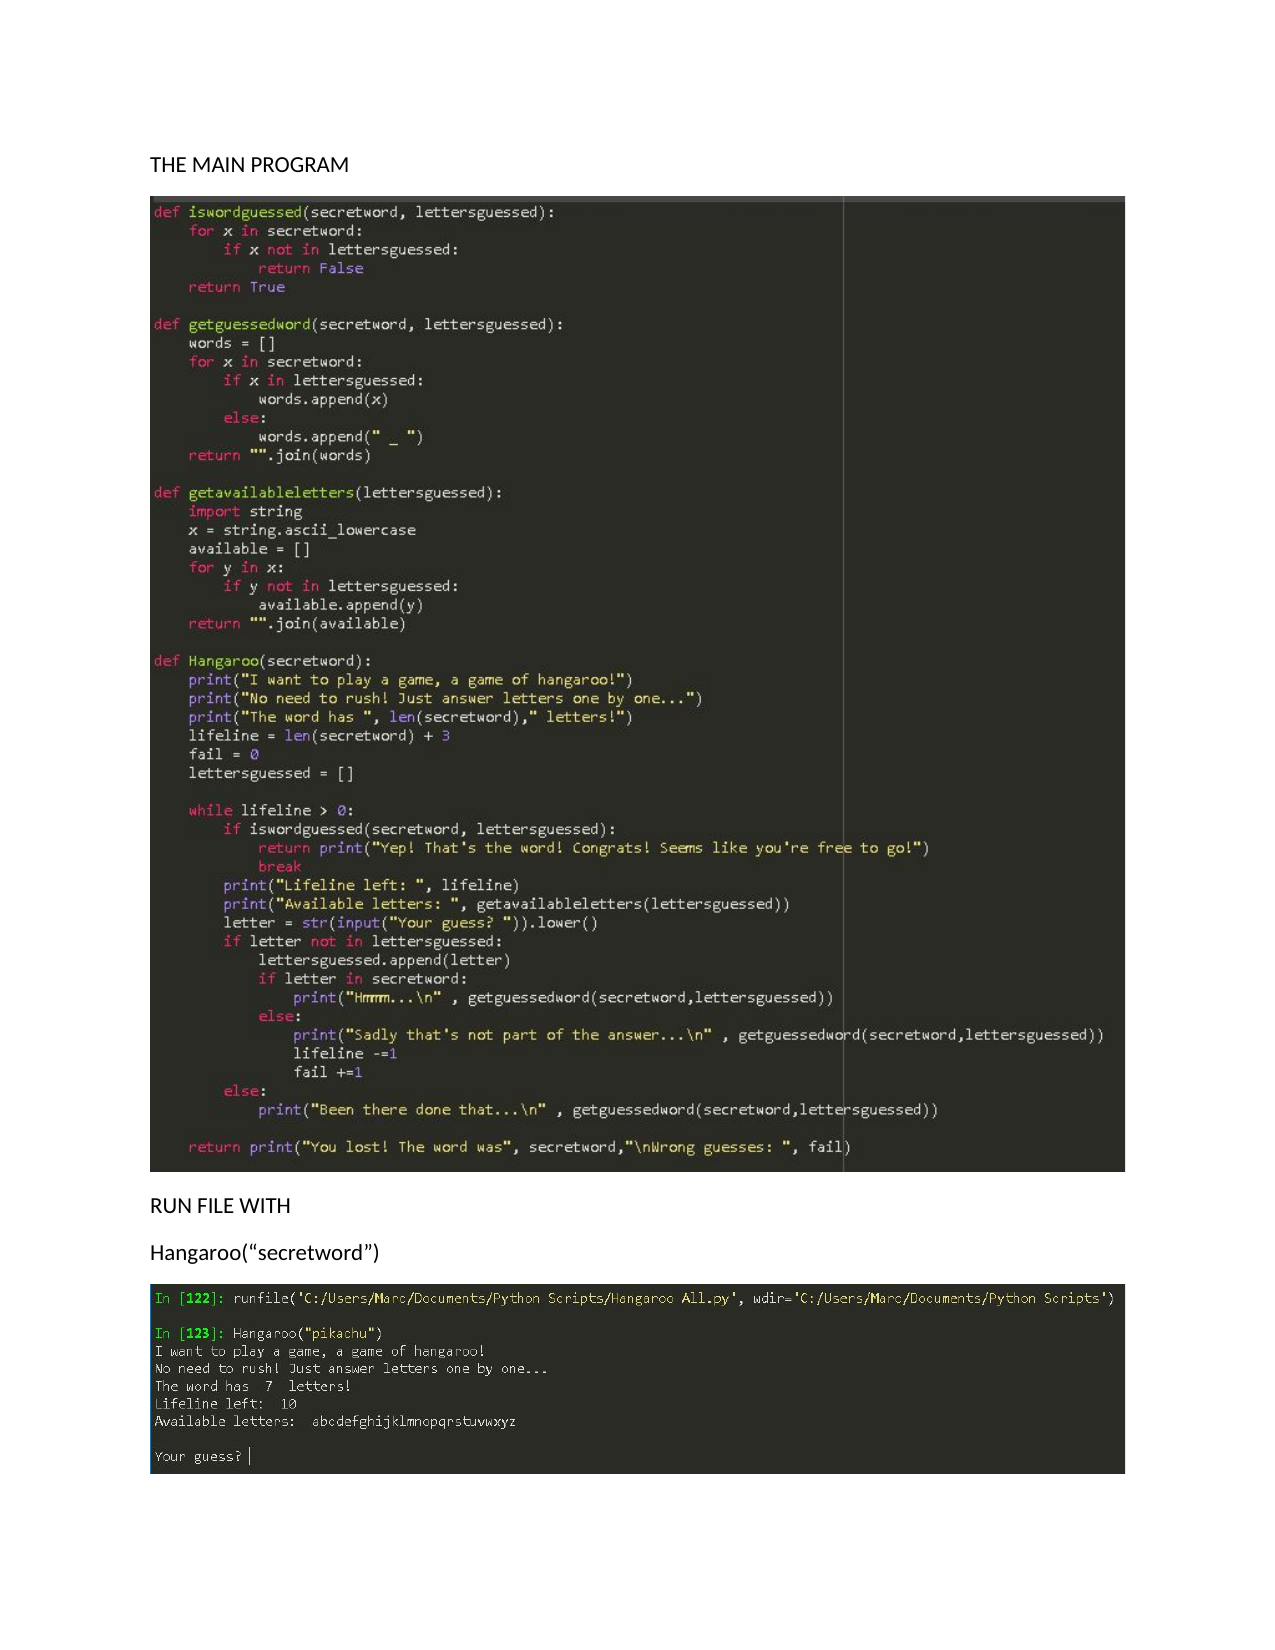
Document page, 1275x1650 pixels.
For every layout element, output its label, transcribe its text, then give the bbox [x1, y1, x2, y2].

picture [150, 1284, 1125, 1474]
text THE MAIN PROGRAM [150, 150, 1125, 178]
text RUN FILE WITH [150, 1191, 1125, 1219]
text Hangaroo(“secretword”) [150, 1238, 1125, 1266]
picture [150, 196, 1125, 1172]
